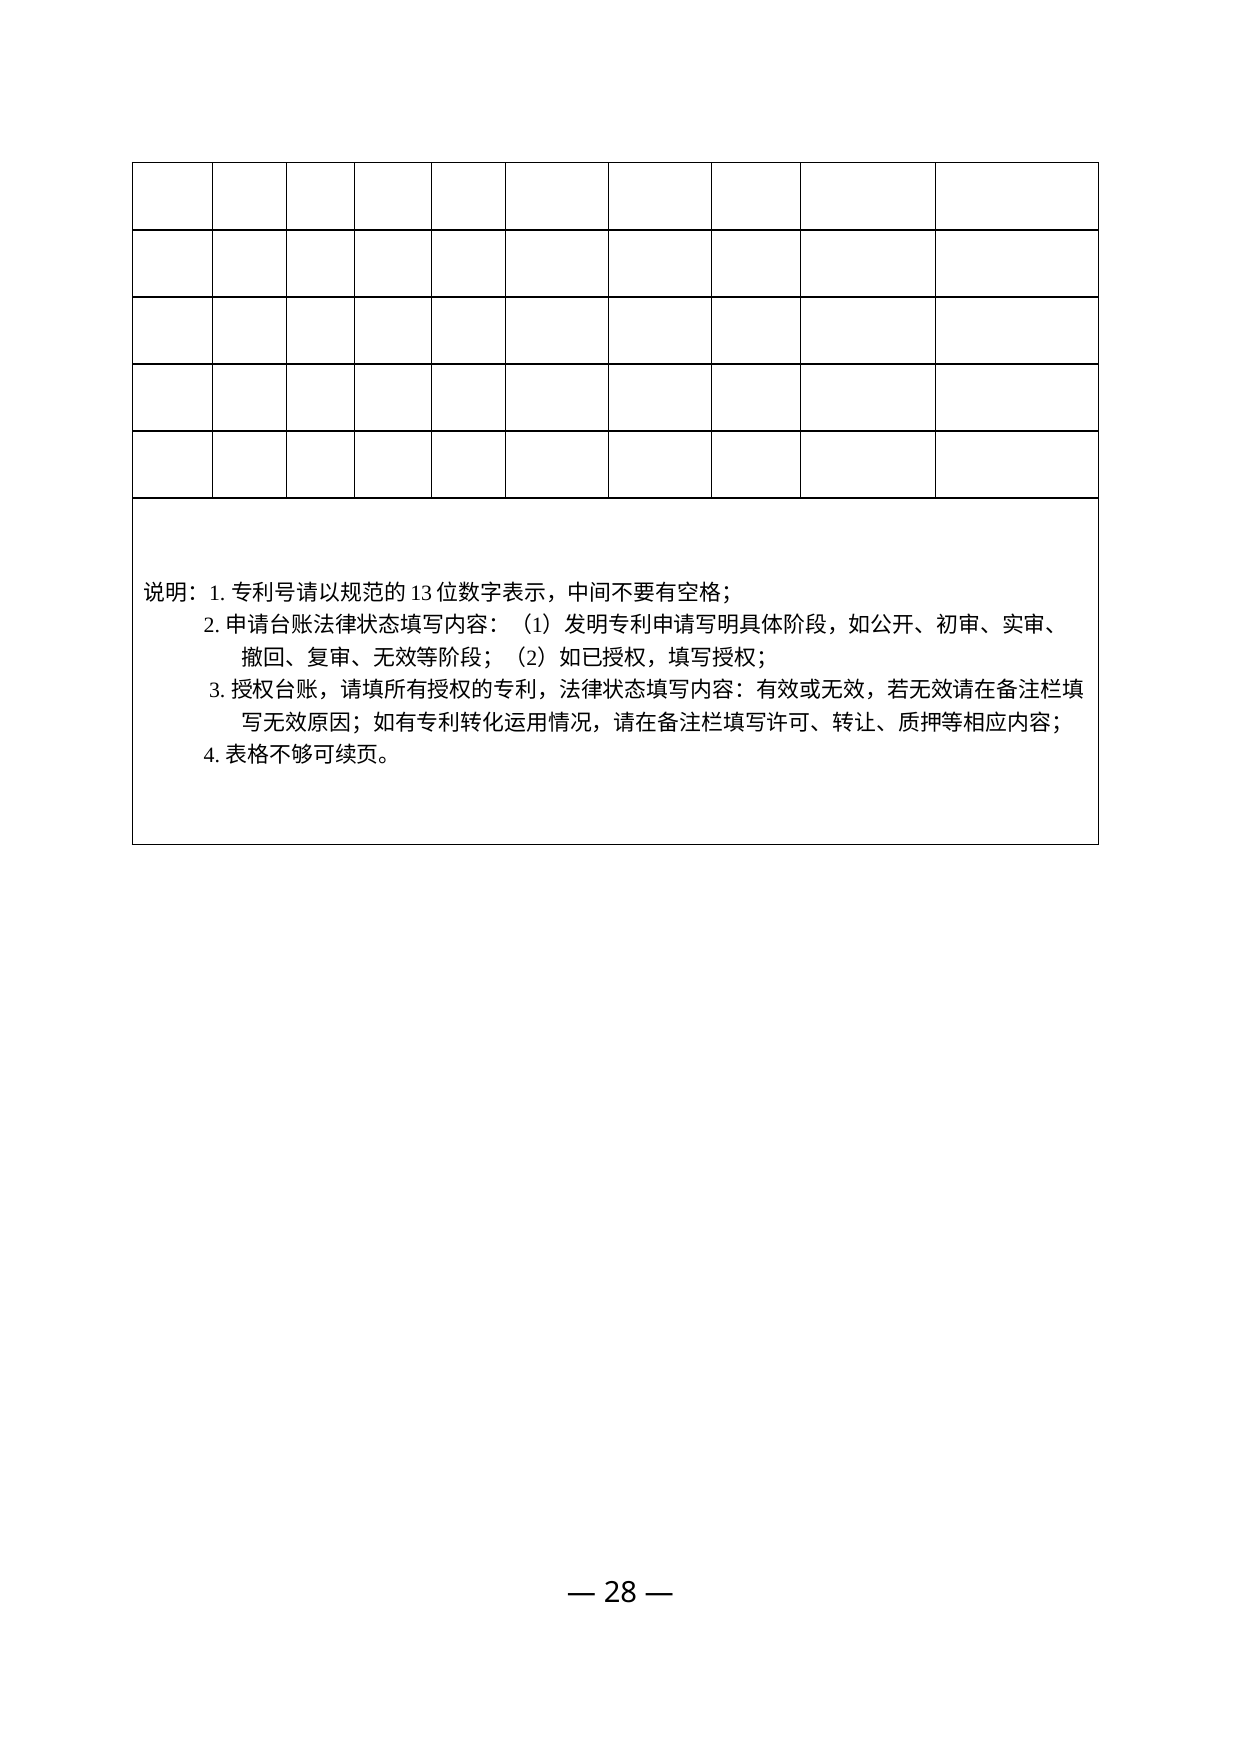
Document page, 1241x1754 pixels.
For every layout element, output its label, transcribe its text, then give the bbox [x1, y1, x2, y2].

table_cell [287, 298, 354, 363]
table_cell [609, 231, 711, 296]
table_cell [936, 298, 1098, 363]
table_cell 说明：1. 专利号请以规范的13位数字表示，中间不要有空格； 2. 申请台账法律状态填写内容：（1）发明专利申请写明具体阶段，如公开、初审、实审、撤回、复审、无效等阶段；（2）如已授权，填写授权； 3. 授权台账，请填所有授权的专利，法律状态填写内容：有效或无效，若无效请在备注栏填写无效原因；如有专利转化运用情况，请在备注栏填写许可、转让、质押等相应内容； 4. 表格不够可续页。 [133, 499, 1098, 844]
table_cell [506, 365, 608, 430]
table_cell [801, 432, 935, 497]
table_cell [936, 231, 1098, 296]
table_cell [213, 432, 286, 497]
table_cell [432, 298, 505, 363]
table_cell [355, 432, 431, 497]
table_cell [133, 432, 212, 497]
table_cell [609, 163, 711, 229]
table_cell [133, 231, 212, 296]
table_cell [133, 365, 212, 430]
table_cell [213, 163, 286, 229]
table_cell [432, 365, 505, 430]
table_cell [355, 231, 431, 296]
table_cell [801, 298, 935, 363]
table_cell [287, 163, 354, 229]
table_cell [506, 298, 608, 363]
table_cell [801, 163, 935, 229]
table_cell [355, 298, 431, 363]
table_cell [213, 231, 286, 296]
table_cell [712, 163, 800, 229]
table_cell [936, 163, 1098, 229]
table_cell [213, 298, 286, 363]
table_cell [506, 231, 608, 296]
table_cell [801, 231, 935, 296]
table_cell [936, 432, 1098, 497]
table_cell [801, 365, 935, 430]
table_cell [712, 298, 800, 363]
table_cell [287, 231, 354, 296]
table_cell [609, 365, 711, 430]
table_cell [213, 365, 286, 430]
table_cell [287, 432, 354, 497]
table_cell [432, 231, 505, 296]
table_cell [609, 432, 711, 497]
table_cell [432, 163, 505, 229]
table_cell [609, 298, 711, 363]
table_cell [936, 365, 1098, 430]
table_cell [506, 432, 608, 497]
table_cell [712, 365, 800, 430]
table_cell [712, 432, 800, 497]
table_cell [712, 231, 800, 296]
table_cell [133, 298, 212, 363]
table_cell [355, 163, 431, 229]
table_cell [506, 163, 608, 229]
table_cell [355, 365, 431, 430]
table_cell [287, 365, 354, 430]
table_cell [133, 163, 212, 229]
table_cell [432, 432, 505, 497]
